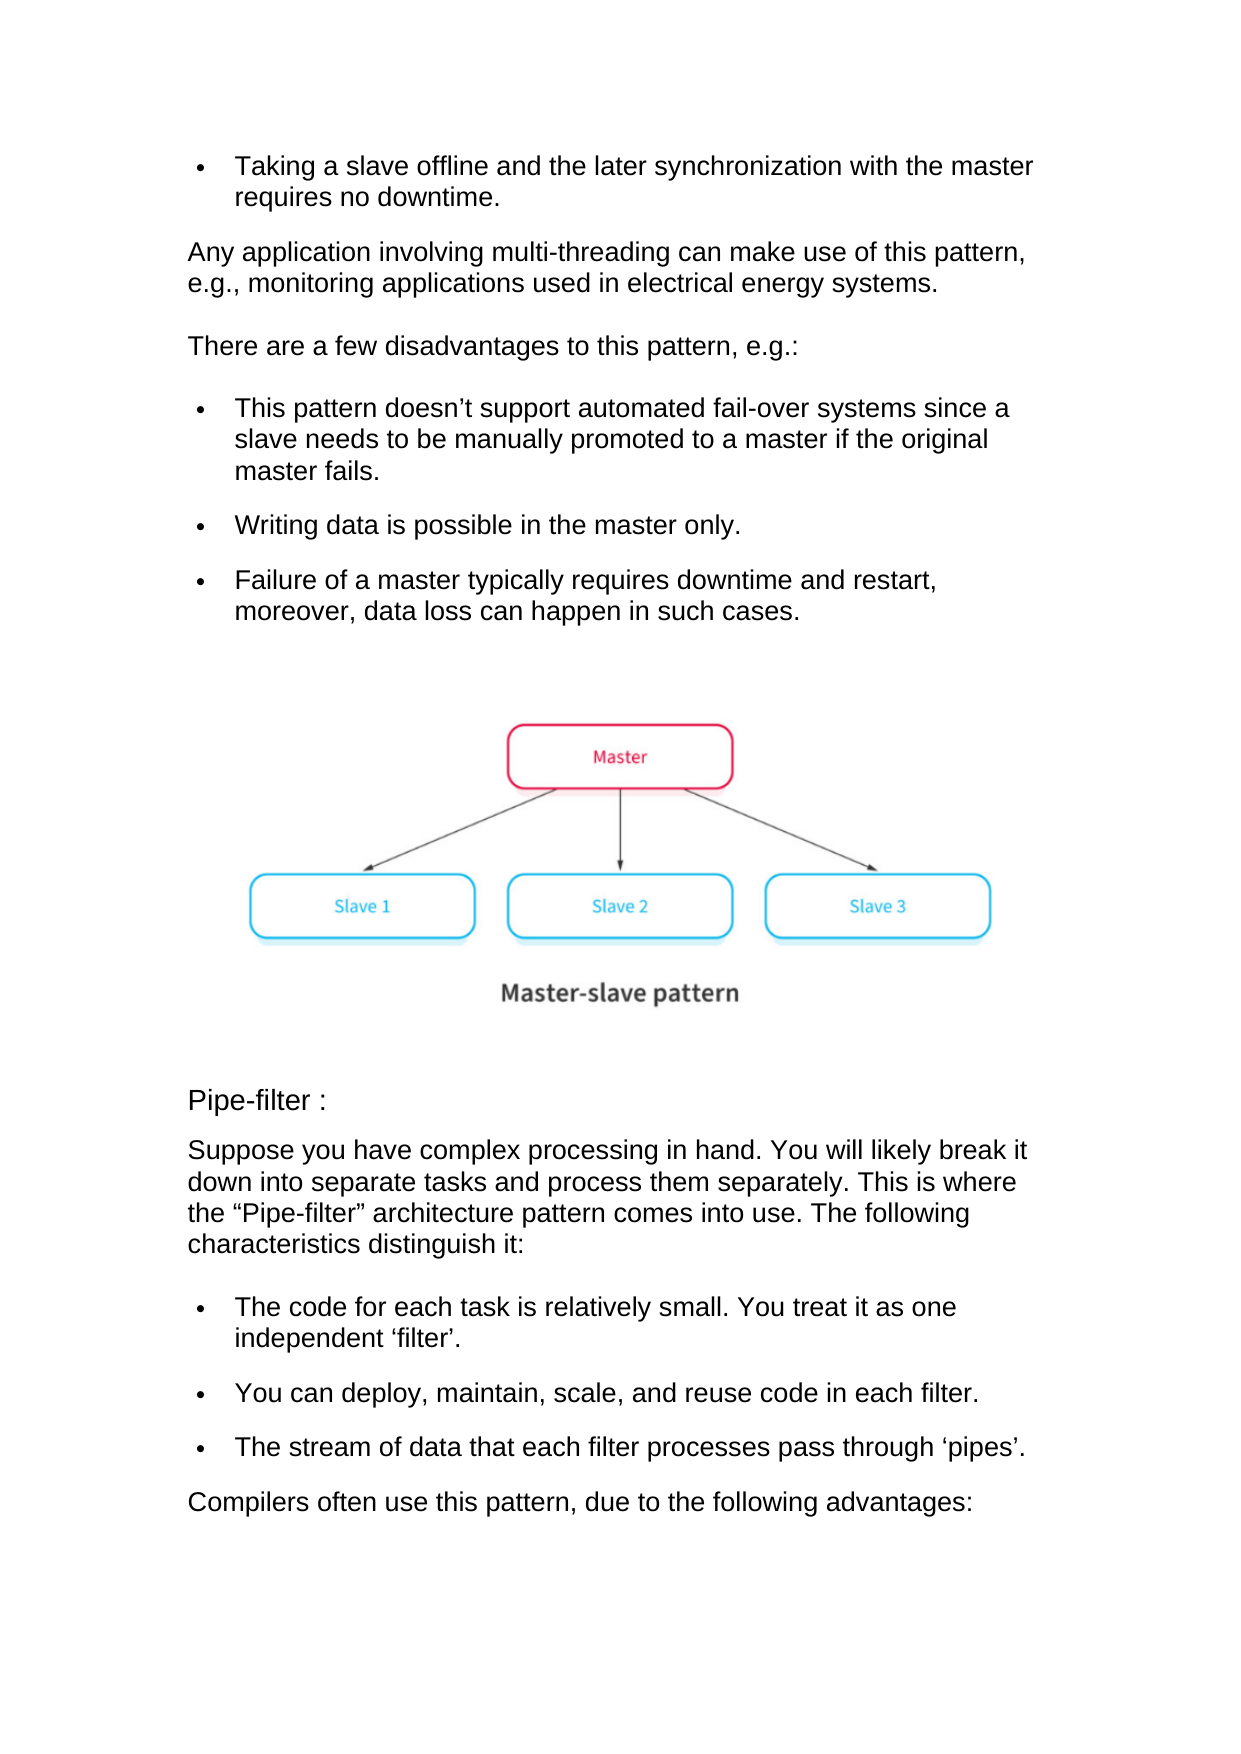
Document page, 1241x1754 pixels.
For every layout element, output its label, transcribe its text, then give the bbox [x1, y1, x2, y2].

text Compilers often use this pattern, due to the following advantages: [187, 1486, 1053, 1517]
list Failure of a master typically requires downtime and restart, moreover, data loss can happen in such cases. [197, 564, 1053, 627]
list The stream of data that each filter processes pass through ‘pipes’. [197, 1431, 1053, 1462]
list Taking a slave offline and the later synchronization with the master requires no downtime. [197, 150, 1053, 212]
text Any application involving multi-threading can make use of this pattern, e.g., monitoring applications used in electrical energy systems. [187, 236, 1053, 298]
picture [187, 646, 1053, 1025]
subtitle Pipe-filter : [187, 1083, 1053, 1116]
list This pattern doesn’t support automated fail-over systems since a slave needs to be manually promoted to a master if the original master fails. [197, 392, 1053, 486]
list The code for each task is relatively small. You treat it as one independent ‘filter’. [197, 1291, 1053, 1353]
list Writing data is possible in the master only. [197, 509, 1053, 541]
list You can deploy, maintain, scale, and reuse code in each filter. [197, 1377, 1053, 1408]
text Suppose you have complex processing in hand. You will likely break it down into separate tasks and process them separately. This is where the “Pipe-filter” architecture pattern comes into use. The following characteristics distinguish it: [187, 1134, 1053, 1259]
text There are a few disadvantages to this pattern, e.g.: [187, 330, 1053, 361]
